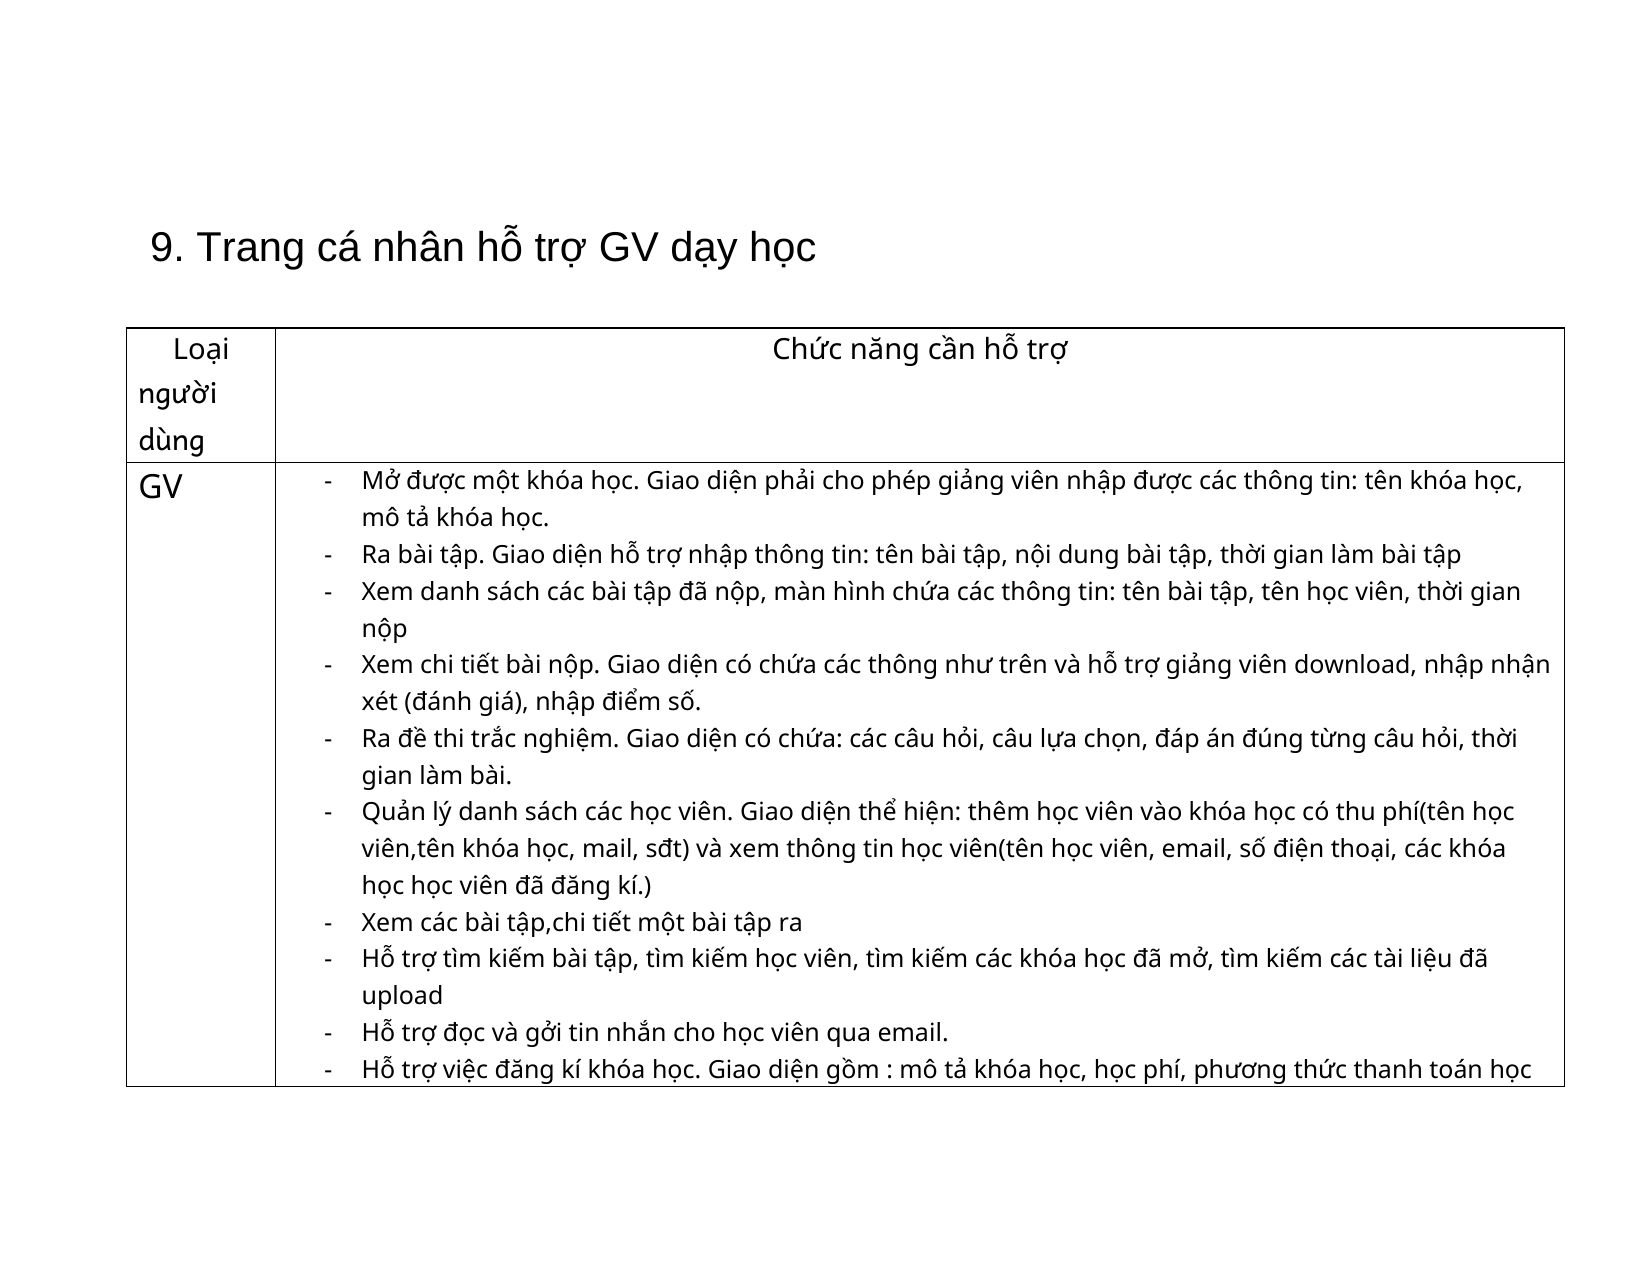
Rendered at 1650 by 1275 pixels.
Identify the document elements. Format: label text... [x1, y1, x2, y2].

table_header Loại người dùng [127, 329, 275, 462]
table_cell GV [127, 463, 275, 1086]
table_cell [276, 463, 1564, 1086]
subtitle 9. Trang cá nhân hỗ trợ GV dạy học [150, 222, 1500, 270]
table_header Chức năng cần hỗ trợ [276, 329, 1564, 462]
